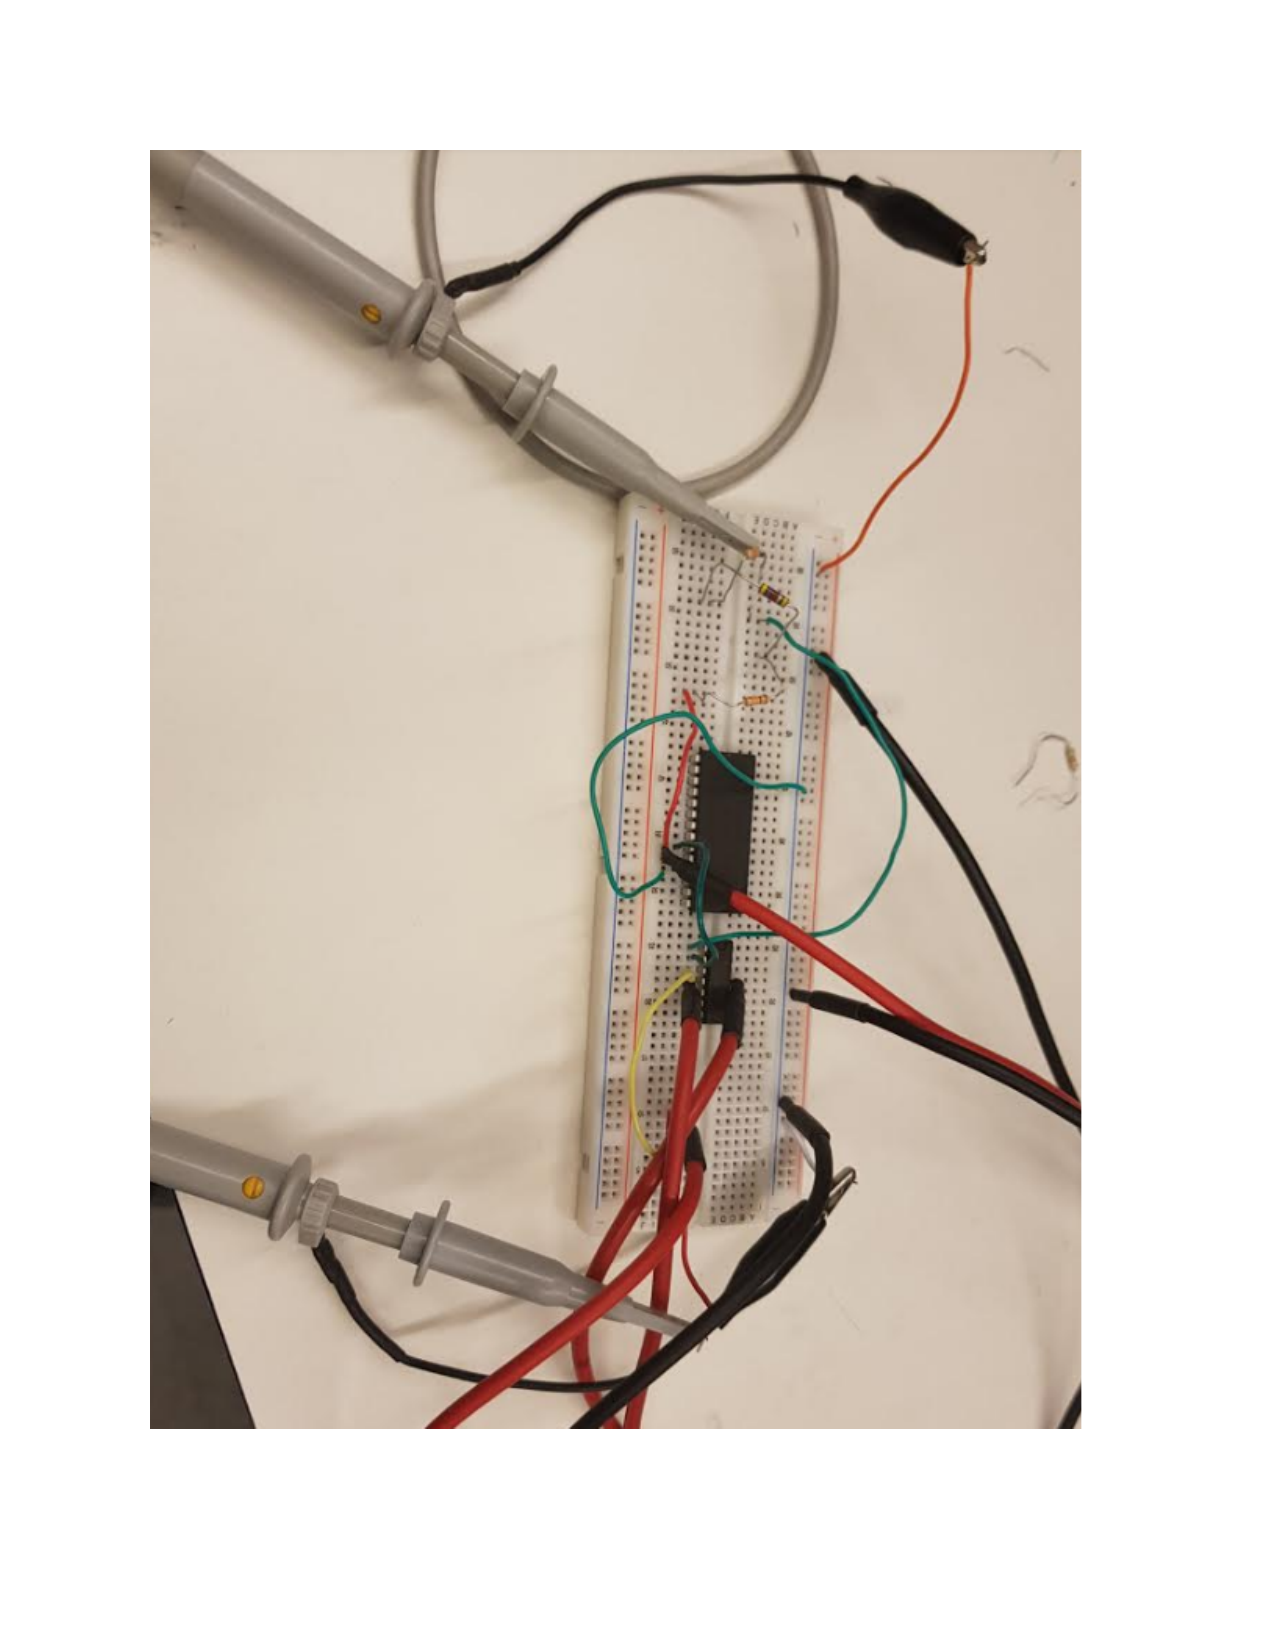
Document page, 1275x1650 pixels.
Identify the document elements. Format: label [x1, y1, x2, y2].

picture [150, 150, 1082, 1429]
